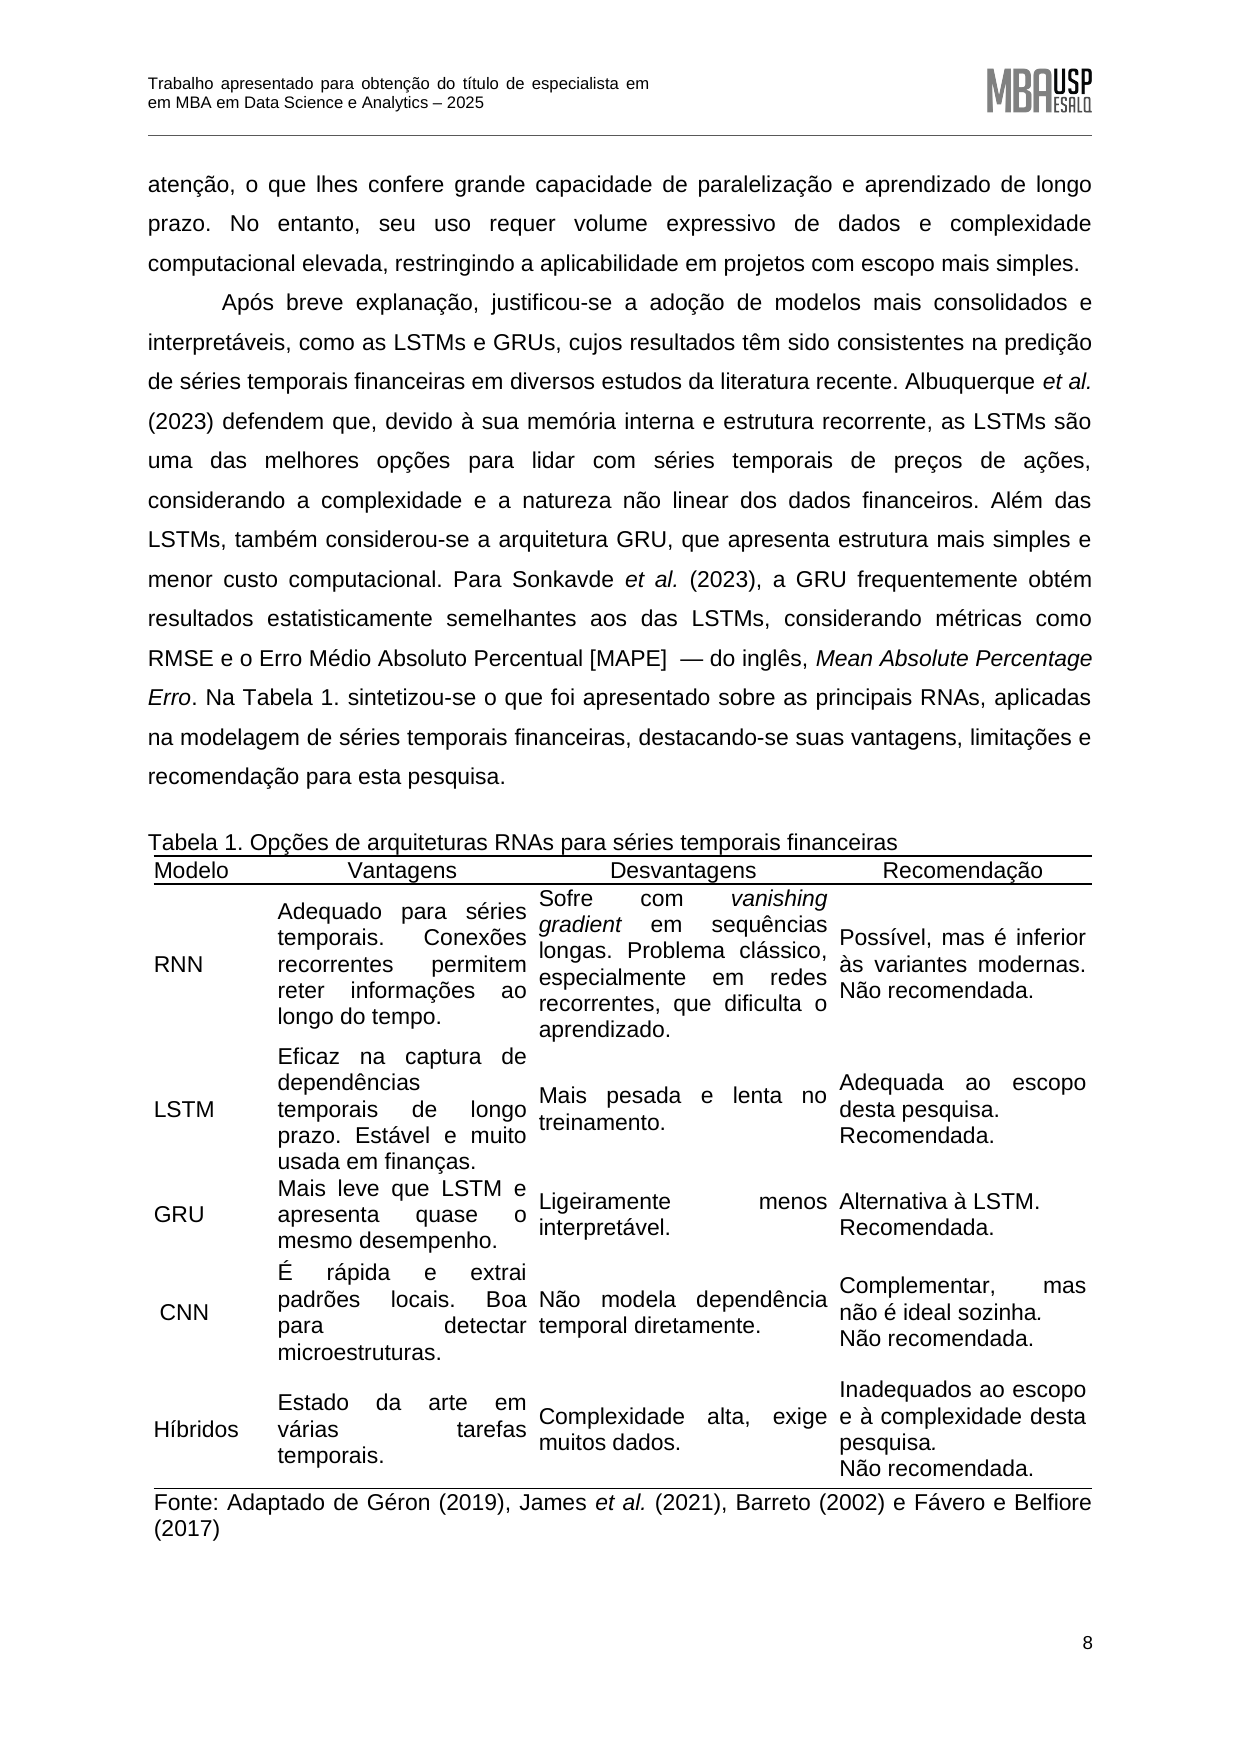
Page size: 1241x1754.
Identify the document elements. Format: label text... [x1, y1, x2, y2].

table_cell LSTM [154, 1043, 271, 1174]
table_header Vantagens [271, 857, 532, 883]
table_cell Possível, mas é inferior às variantes modernas. Não recomendada. [833, 885, 1092, 1043]
table_cell É rápida e extrai padrões locais. Boa para detectar microestruturas. [271, 1254, 532, 1371]
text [148, 171, 1092, 276]
table_cell Adequado para séries temporais. Conexões recorrentes permitem reter informações ao longo do tempo. [271, 885, 532, 1043]
table_cell Sofre com vanishing gradient em sequências longas. Problema clássico, especialmente em redes recorrentes, que dificulta o aprendizado. [533, 885, 833, 1043]
table_cell Estado da arte em várias tarefas temporais. [271, 1371, 532, 1487]
table_header Recomendação [833, 857, 1092, 883]
table_cell GRU [154, 1175, 271, 1254]
table_cell Complexidade alta, exige muitos dados. [533, 1371, 833, 1487]
table_cell Ligeiramente menos interpretável. [533, 1175, 833, 1254]
table_cell Mais leve que LSTM e apresenta quase o mesmo desempenho. [271, 1175, 532, 1254]
text Tabela 1. Opções de arquiteturas RNAs para séries temporais financeiras [148, 829, 1092, 855]
table_cell Eficaz na captura de dependências temporais de longo prazo. Estável e muito usada em finanças. [271, 1043, 532, 1174]
table_cell Não modela dependência temporal diretamente. [533, 1254, 833, 1371]
picture [984, 67, 1095, 114]
table_cell Inadequados ao escopo e à complexidade desta pesquisa. Não recomendada. [833, 1371, 1092, 1487]
text Fonte: Adaptado de Géron (2019), James et al. (2021), Barreto (2002) e Fávero e Belfiore (2017) [154, 1489, 1092, 1542]
table_cell Adequada ao escopo desta pesquisa. Recomendada. [833, 1043, 1092, 1174]
text Após breve explanação, justificou-se a adoção de modelos mais consolidados e interpretáveis, como as LSTMs e GRUs, cujos resultados têm sido consistentes na predição de séries temporais financeiras em diversos estudos da literatura recente. Albuquerque et al. (2023) defendem que, devido à sua memória interna e estrutura recorrente, as LSTMs são uma das melhores opções para lidar com séries temporais de preços de ações, considerando a complexidade e a natureza não linear dos dados financeiros. Além das LSTMs, também considerou-se a arquitetura GRU, que apresenta estrutura mais simples e menor custo computacional. Para Sonkavde et al. (2023), a GRU frequentemente obtém resultados estatisticamente semelhantes aos das LSTMs, considerando métricas como RMSE e o Erro Médio Absoluto Percentual [MAPE] — do inglês, Mean Absolute Percentage Erro. Na Tabela 1. sintetizou-se o que foi apresentado sobre as principais RNAs, aplicadas na modelagem de séries temporais financeiras, destacando-se suas vantagens, limitações e recomendação para esta pesquisa. [148, 289, 1092, 789]
table_cell RNN [154, 885, 271, 1043]
table_cell CNN [154, 1254, 271, 1371]
table_cell Alternativa à LSTM. Recomendada. [833, 1175, 1092, 1254]
table_cell Mais pesada e lenta no treinamento. [533, 1043, 833, 1174]
table_header Desvantagens [533, 857, 833, 883]
table_cell Complementar, mas não é ideal sozinha. Não recomendada. [833, 1254, 1092, 1371]
table_header Modelo [154, 857, 271, 883]
table_cell Híbridos [154, 1371, 271, 1487]
